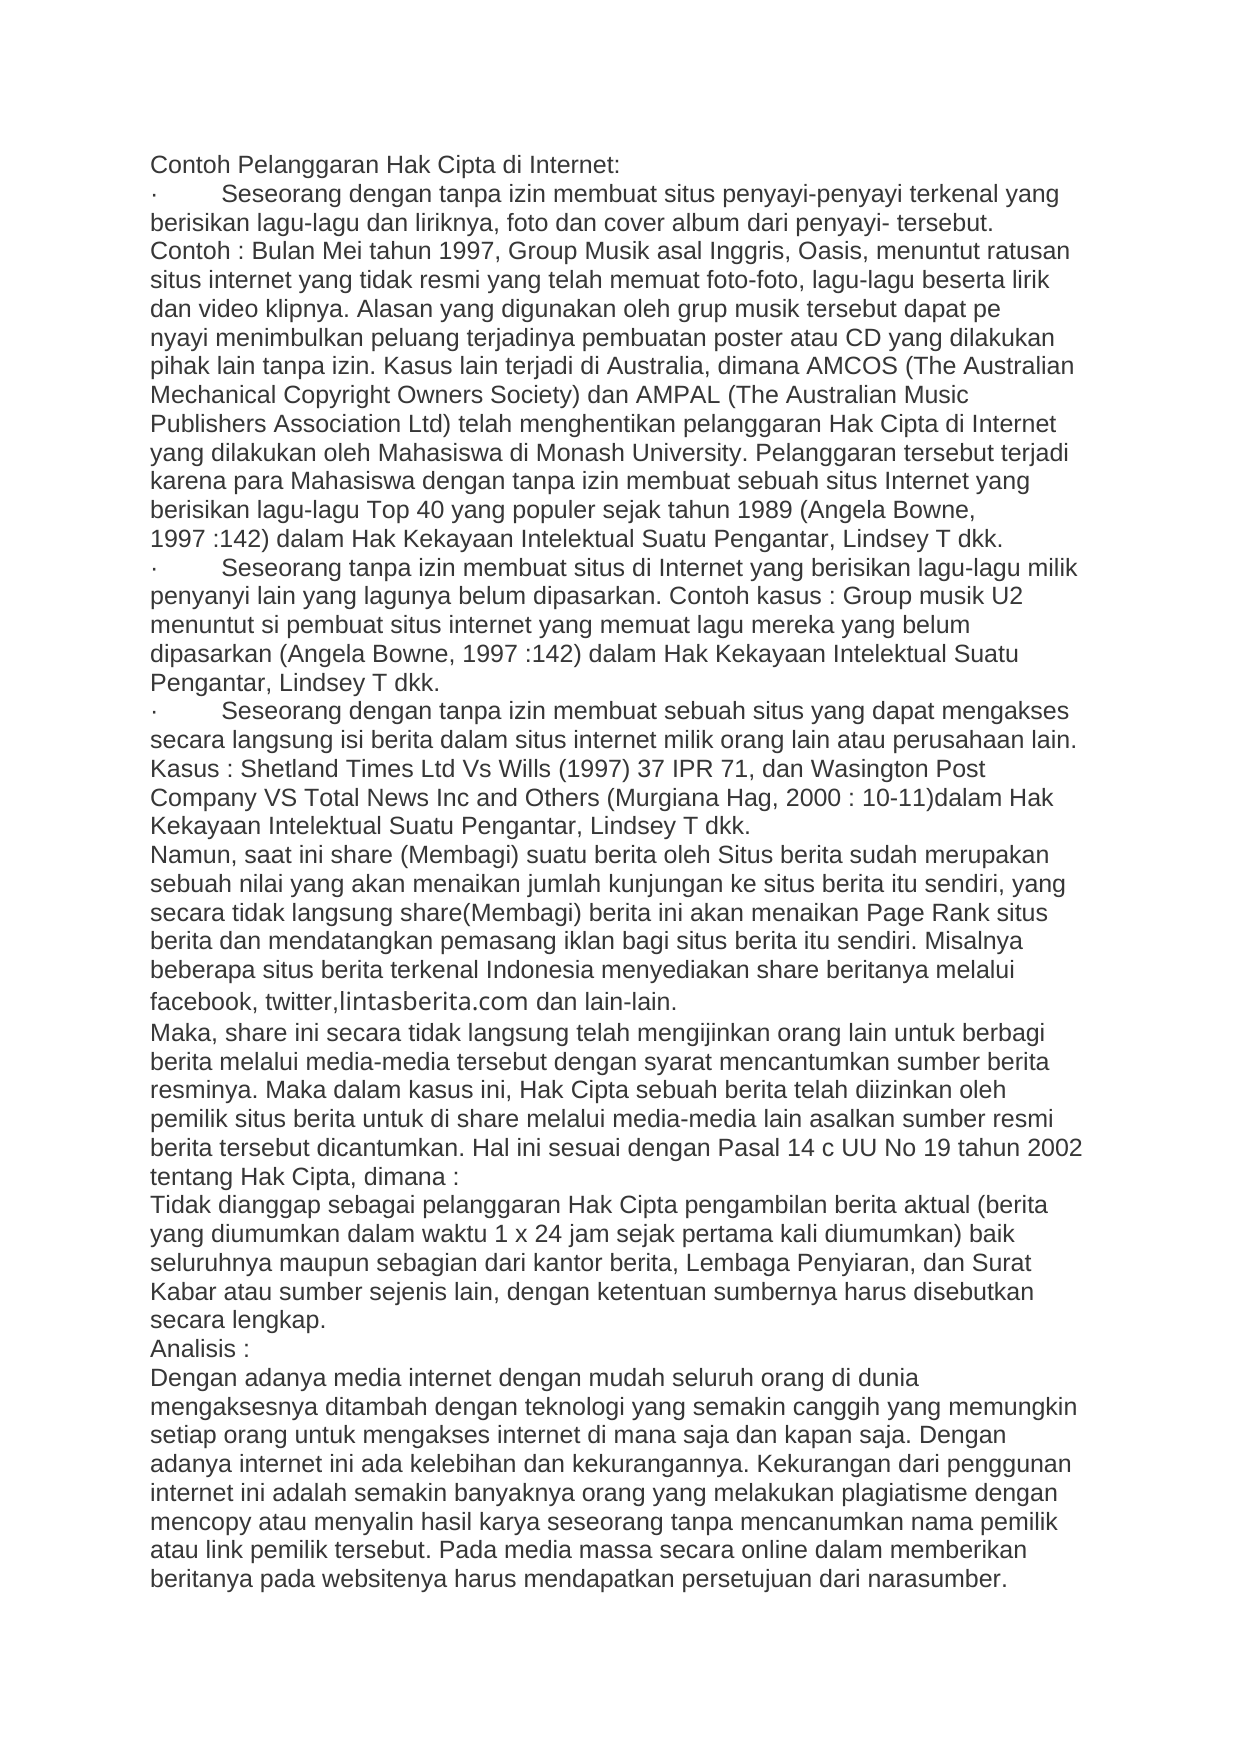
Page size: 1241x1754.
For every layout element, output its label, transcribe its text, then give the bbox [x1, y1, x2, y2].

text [150, 1334, 1090, 1593]
text nyayi menimbulkan peluang terjadinya pembuatan poster atau CD yang dilakukan pihak lain tanpa izin. Kasus lain terjadi di Australia, dimana AMCOS (The Australian Mechanical Copyright Owners Society) dan AMPAL (The Australian Music Publishers Association Ltd) telah menghentikan pelanggaran Hak Cipta di Internet yang dilakukan oleh Mahasiswa di Monash University. Pelanggaran tersebut terjadi karena para Mahasiswa dengan tanpa izin membuat sebuah situs Internet yang berisikan lagu-lagu Top 40 yang populer sejak tahun 1989 (Angela Bowne, 1997 :142) dalam Hak Kekayaan Intelektual Suatu Pengantar, Lindsey T dkk. · Seseorang tanpa izin membuat situs di Internet yang berisikan lagu-lagu milik penyanyi lain yang lagunya belum dipasarkan. Contoh kasus : Group musik U2 menuntut si pembuat situs internet yang memuat lagu mereka yang belum dipasarkan (Angela Bowne, 1997 :142) dalam Hak Kekayaan Intelektual Suatu Pengantar, Lindsey T dkk. · Seseorang dengan tanpa izin membuat sebuah situs yang dapat mengakses secara langsung isi berita dalam situs internet milik orang lain atau perusahaan lain. Kasus : Shetland Times Ltd Vs Wills (1997) 37 IPR 71, dan Wasington Post Company VS Total News Inc and Others (Murgiana Hag, 2000 : 10-11)dalam Hak Kekayaan Intelektual Suatu Pengantar, Lindsey T dkk. Namun, saat ini share (Membagi) suatu berita oleh Situs berita sudah merupakan sebuah nilai yang akan menaikan jumlah kunjungan ke situs berita itu sendiri, yang secara tidak langsung share(Membagi) berita ini akan menaikan Page Rank situs berita dan mendatangkan pemasang iklan bagi situs berita itu sendiri. Misalnya beberapa situs berita terkenal Indonesia menyediakan share beritanya melalui facebook, twitter,lintasberita.com dan lain-lain. Maka, share ini secara tidak langsung telah mengijinkan orang lain untuk berbagi berita melalui media-media tersebut dengan syarat mencantumkan sumber berita resminya. Maka dalam kasus ini, Hak Cipta sebuah berita telah diizinkan oleh pemilik situs berita untuk di share melalui media-media lain asalkan sumber resmi berita tersebut dicantumkan. Hal ini sesuai dengan Pasal 14 c UU No 19 tahun 2002 tentang Hak Cipta, dimana : Tidak dianggap sebagai pelanggaran Hak Cipta pengambilan berita aktual (berita yang diumumkan dalam waktu 1 x 24 jam sejak pertama kali diumumkan) baik seluruhnya maupun sebagian dari kantor berita, Lembaga Penyiaran, dan Surat Kabar atau sumber sejenis lain, dengan ketentuan sumbernya harus disebutkan secara lengkap. [150, 322, 1090, 1334]
text Contoh Pelanggaran Hak Cipta di Internet: · Seseorang dengan tanpa izin membuat situs penyayi-penyayi terkenal yang berisikan lagu-lagu dan liriknya, foto dan cover album dari penyayi- tersebut. Contoh : Bulan Mei tahun 1997, Group Musik asal Inggris, Oasis, menuntut ratusan situs internet yang tidak resmi yang telah memuat foto-foto, lagu-lagu beserta lirik dan video klipnya. Alasan yang digunakan oleh grup musik tersebut dapat pe [150, 150, 1090, 322]
